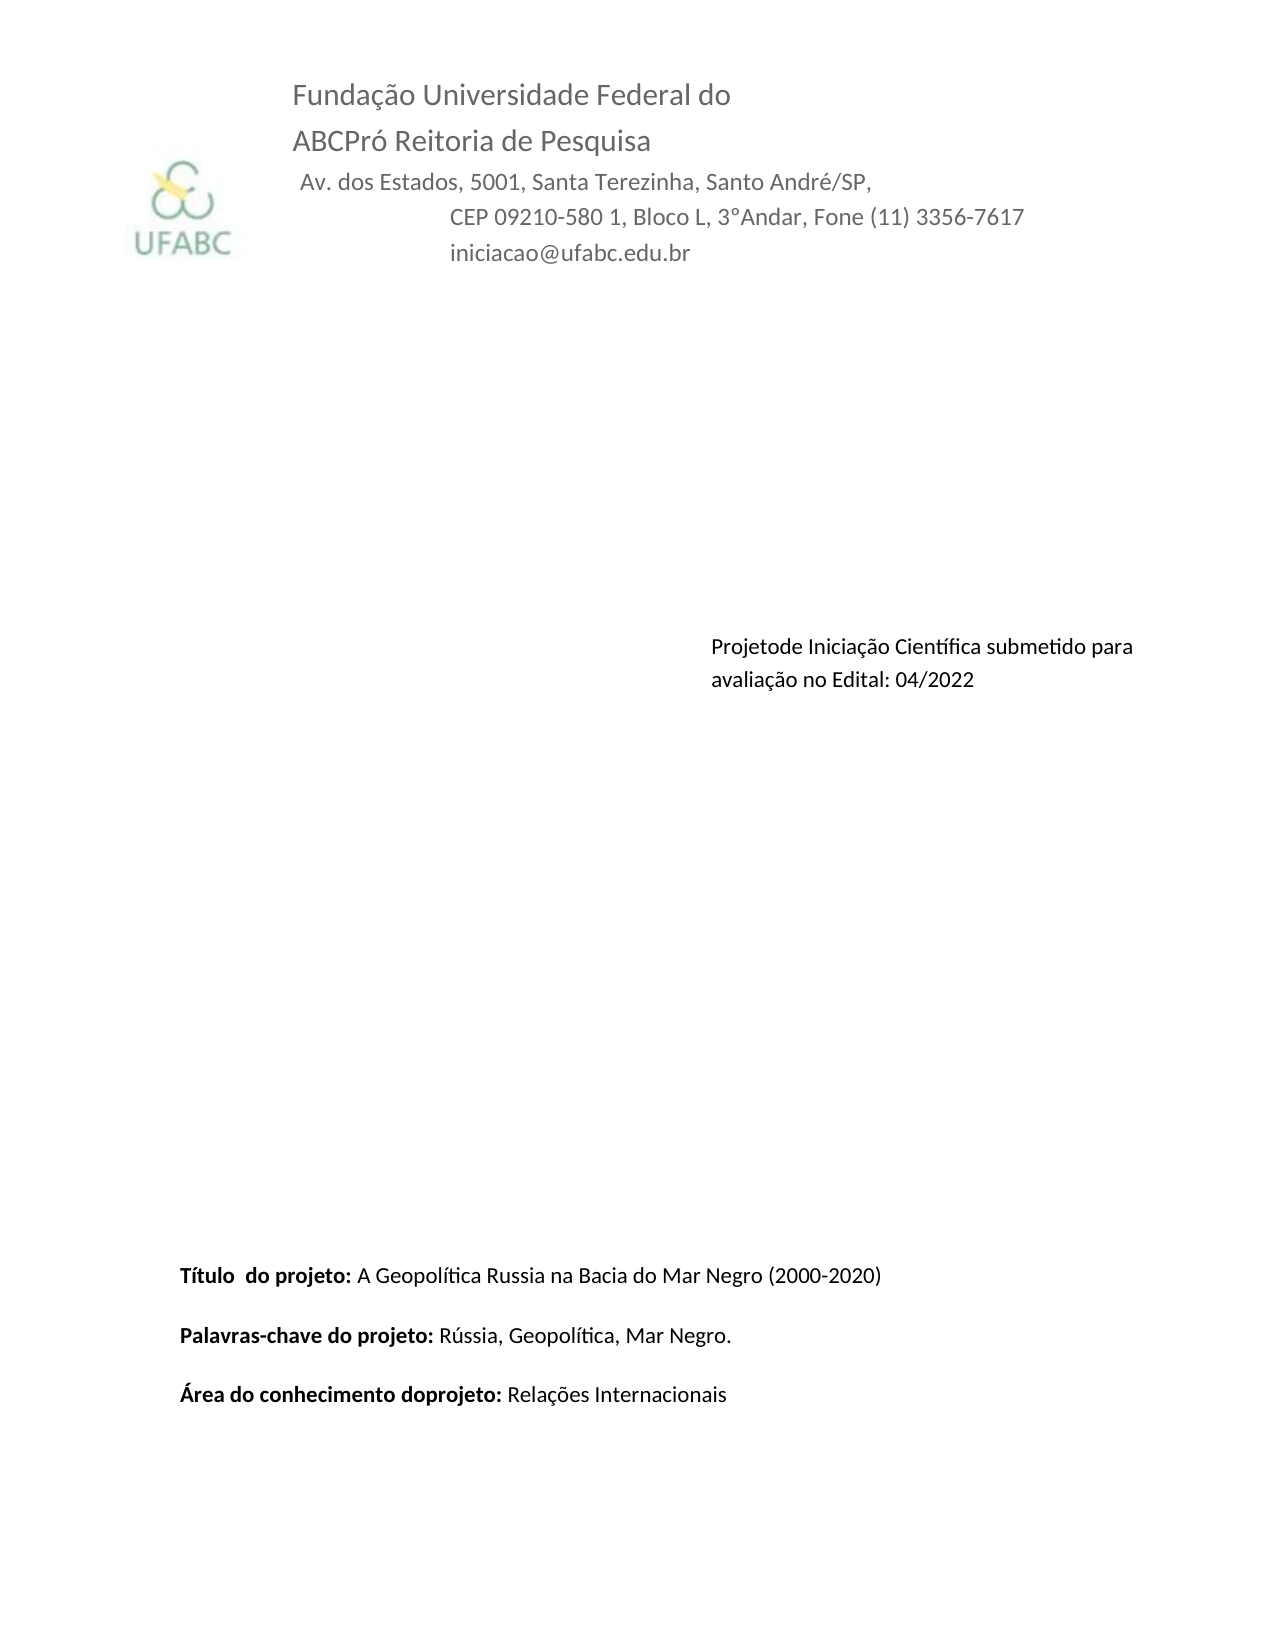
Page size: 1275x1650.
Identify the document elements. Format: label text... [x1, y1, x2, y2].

text Av. dos Estados, 5001, Santa Terezinha, Santo André/SP, [300, 168, 1164, 196]
text CEP 09210-580 1, Bloco L, 3ºAndar, Fone (11) 3356-7617 [450, 201, 1164, 232]
text Projetode Iniciação Científica submetido para avaliação no Edital: 04/2022 [711, 632, 1164, 693]
title Fundação Universidade Federal do ABCPró Reitoria de Pesquisa [292, 76, 803, 160]
picture [125, 148, 249, 260]
text Título do projeto: A Geopolítica Russia na Bacia do Mar Negro (2000-2020) [180, 1262, 1112, 1289]
text Palavras-chave do projeto: Rússia, Geopolítica, Mar Negro. [180, 1321, 1164, 1349]
text iniciacao@ufabc.edu.br [450, 237, 1164, 268]
text Área do conhecimento doprojeto: Relações Internacionais [180, 1381, 1164, 1408]
